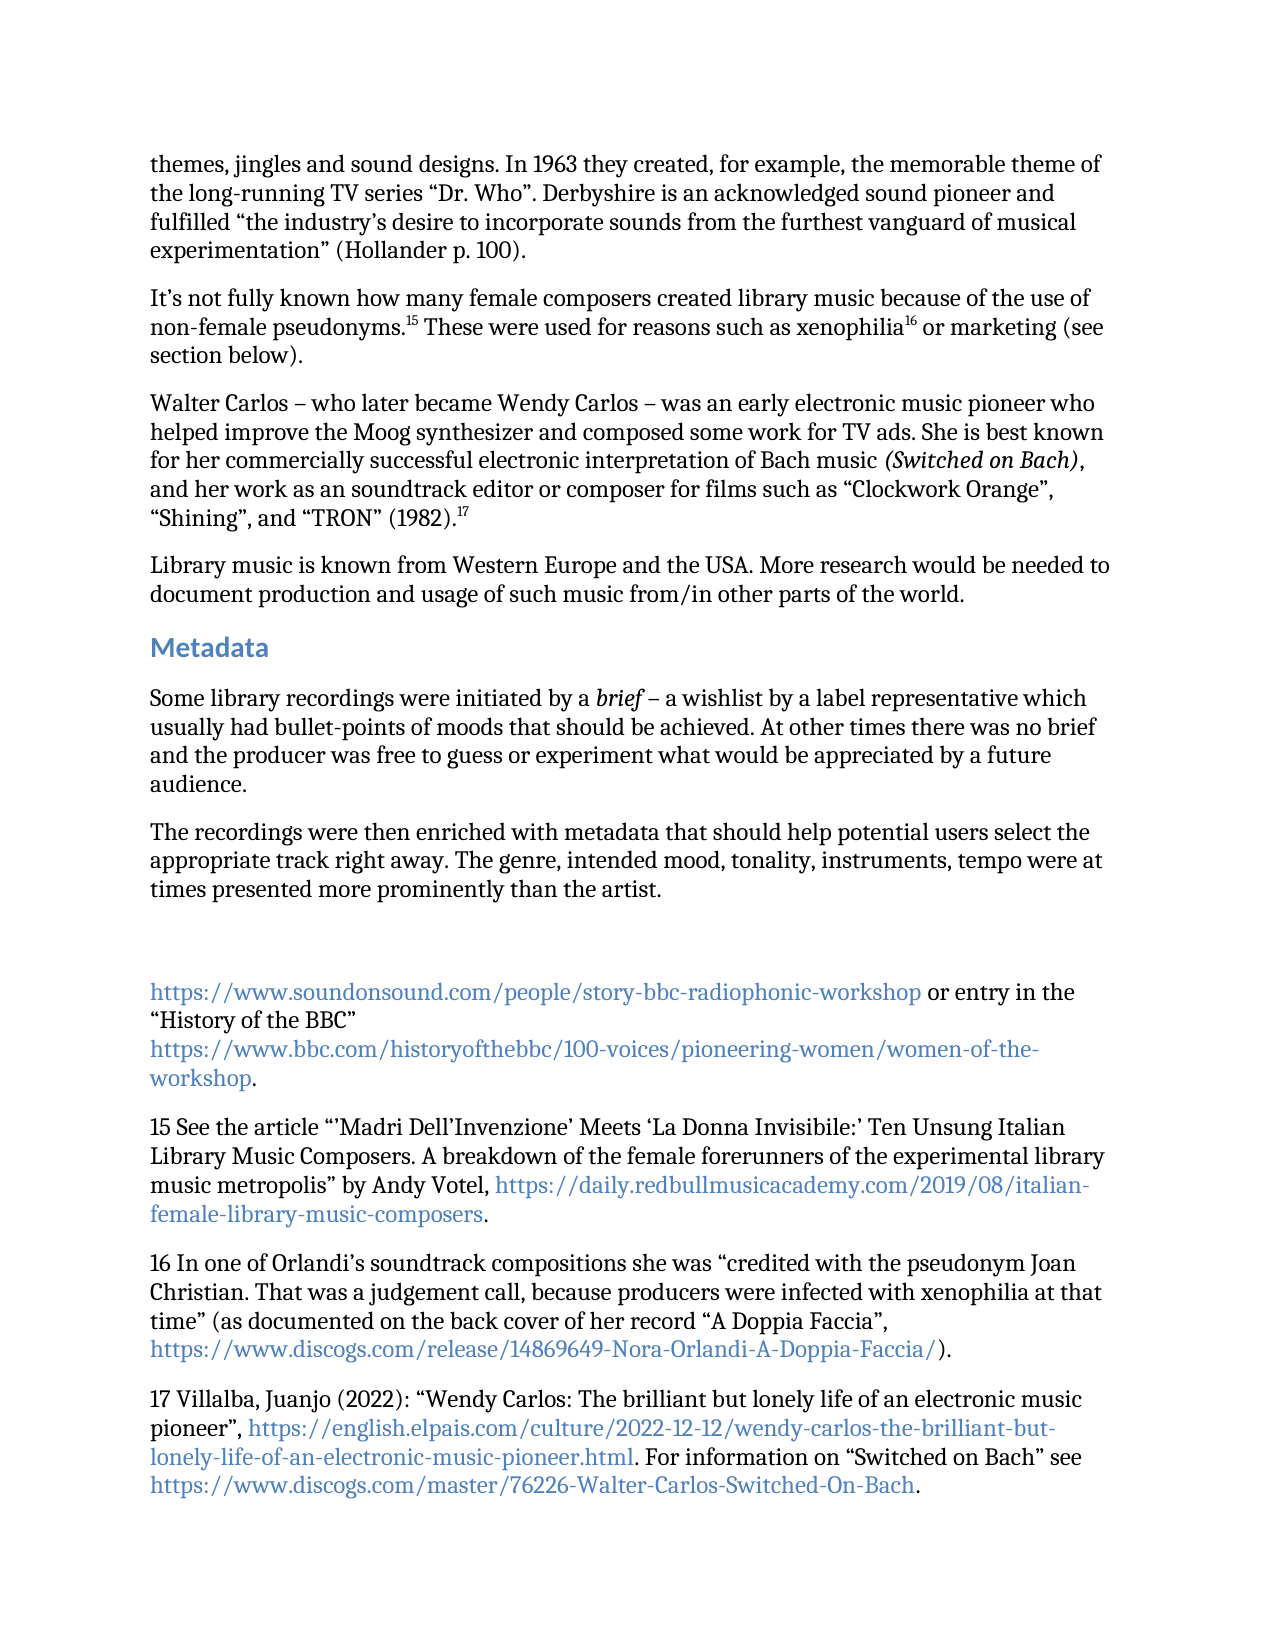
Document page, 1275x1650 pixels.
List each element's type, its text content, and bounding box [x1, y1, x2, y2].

text The recordings were then enriched with metadata that should help potential users select the appropriate track right away. The genre, intended mood, tonality, instruments, tempo were at times presented more prominently than the artist. [150, 818, 1125, 904]
text Some library recordings were initiated by a brief – a wishlist by a label representative which usually had bullet-points of moods that should be achieved. At other times there was no brief and the producer was free to guess or experiment what would be appreciated by a future audience. [150, 684, 1125, 799]
text Library music is known from Western Europe and the USA. More research would be needed to document production and usage of such music from/in other parts of the world. [150, 551, 1125, 609]
text Walter Carlos – who later became Wendy Carlos – was an early electronic music pioneer who helped improve the Moog synthesizer and composed some work for TV ads. She is best known for her commercially successful electronic interpretation of Bach music (Switched on Bach), and her work as an soundtrack editor or composer for films such as “Clockwork Orange”, “Shining”, and “TRON” (1982). [150, 389, 1125, 532]
text It’s not fully known how many female composers created library music because of the use of non-female pseudonyms. These were used for reasons such as xenophilia or marketing (see section below). [150, 284, 1125, 370]
subtitle Metadata [150, 629, 1125, 665]
text While composers aimed for musical diversity, the gender representation was rather less diverse. Creators were often white men – with few exceptions. While library music is usually instrumental only, Barbara Moore is known for her recording “Vocal Shades and Tones” on de Wolfe. Delia Derbishire experimented with recorded sounds, this approach to composition is also known as “Musique concrète”. She was employed by a library music publisher and later by the BBC for their ”Radiophonic Workshop”. There, she and others provided the BBC with themes, jingles and sound designs. In 1963 they created, for example, the memorable theme of the long-running TV series “Dr. Who”. Derbyshire is an acknowledged sound pioneer and fulfilled “the industry’s desire to incorporate sounds from the furthest vanguard of musical experimentation” (Hollander p. 100). [150, 150, 1125, 265]
